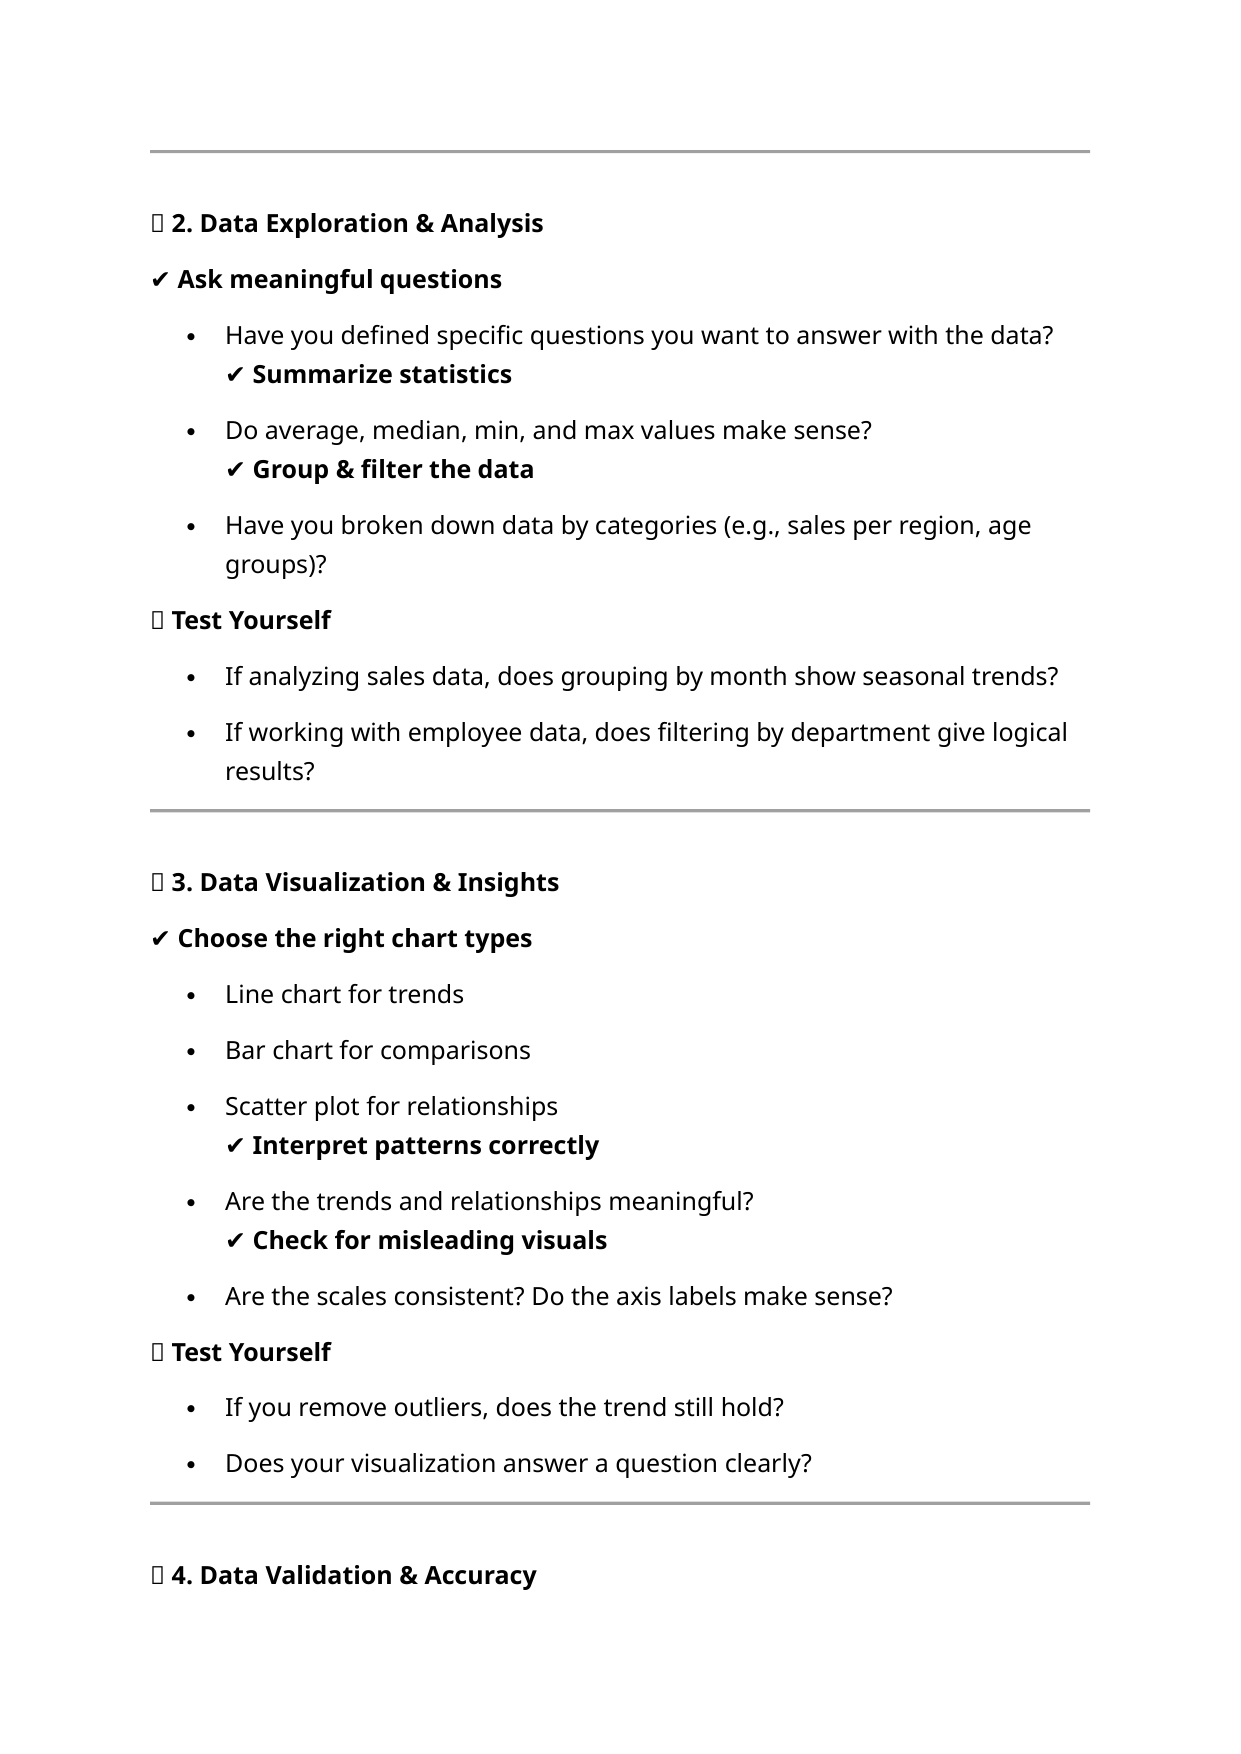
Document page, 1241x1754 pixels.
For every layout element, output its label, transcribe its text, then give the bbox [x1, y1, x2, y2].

list Scatter plot for relationships ✔ Interpret patterns correctly [187, 1088, 1090, 1162]
text 🔹 Test Yourself [150, 602, 1090, 637]
list Are the trends and relationships meaningful? ✔ Check for misleading visuals [187, 1183, 1090, 1257]
text ✔ Choose the right chart types [150, 921, 1090, 955]
list If working with employee data, does filtering by department give logical results? [187, 714, 1090, 787]
list Does your visualization answer a question clearly? [187, 1446, 1090, 1480]
list Are the scales consistent? Do the axis labels make sense? [187, 1278, 1090, 1312]
list If you remove outliers, does the trend still hold? [187, 1390, 1090, 1424]
text ✅ 4. Data Validation & Accuracy [150, 1557, 1090, 1592]
list Have you broken down data by categories (e.g., sales per region, age groups)? [187, 507, 1090, 581]
text ✔ Ask meaningful questions [150, 262, 1090, 296]
text ✅ 2. Data Exploration & Analysis [150, 206, 1090, 240]
text ✅ 3. Data Visualization & Insights [150, 865, 1090, 899]
list If analyzing sales data, does grouping by month show seasonal trends? [187, 658, 1090, 692]
list Line chart for trends [187, 977, 1090, 1011]
text 🔹 Test Yourself [150, 1334, 1090, 1368]
list Do average, median, min, and max values make sense? ✔ Group & filter the data [187, 412, 1090, 486]
list Bar chart for comparisons [187, 1032, 1090, 1067]
list Have you defined specific questions you want to answer with the data? ✔ Summarize statistics [187, 317, 1090, 391]
